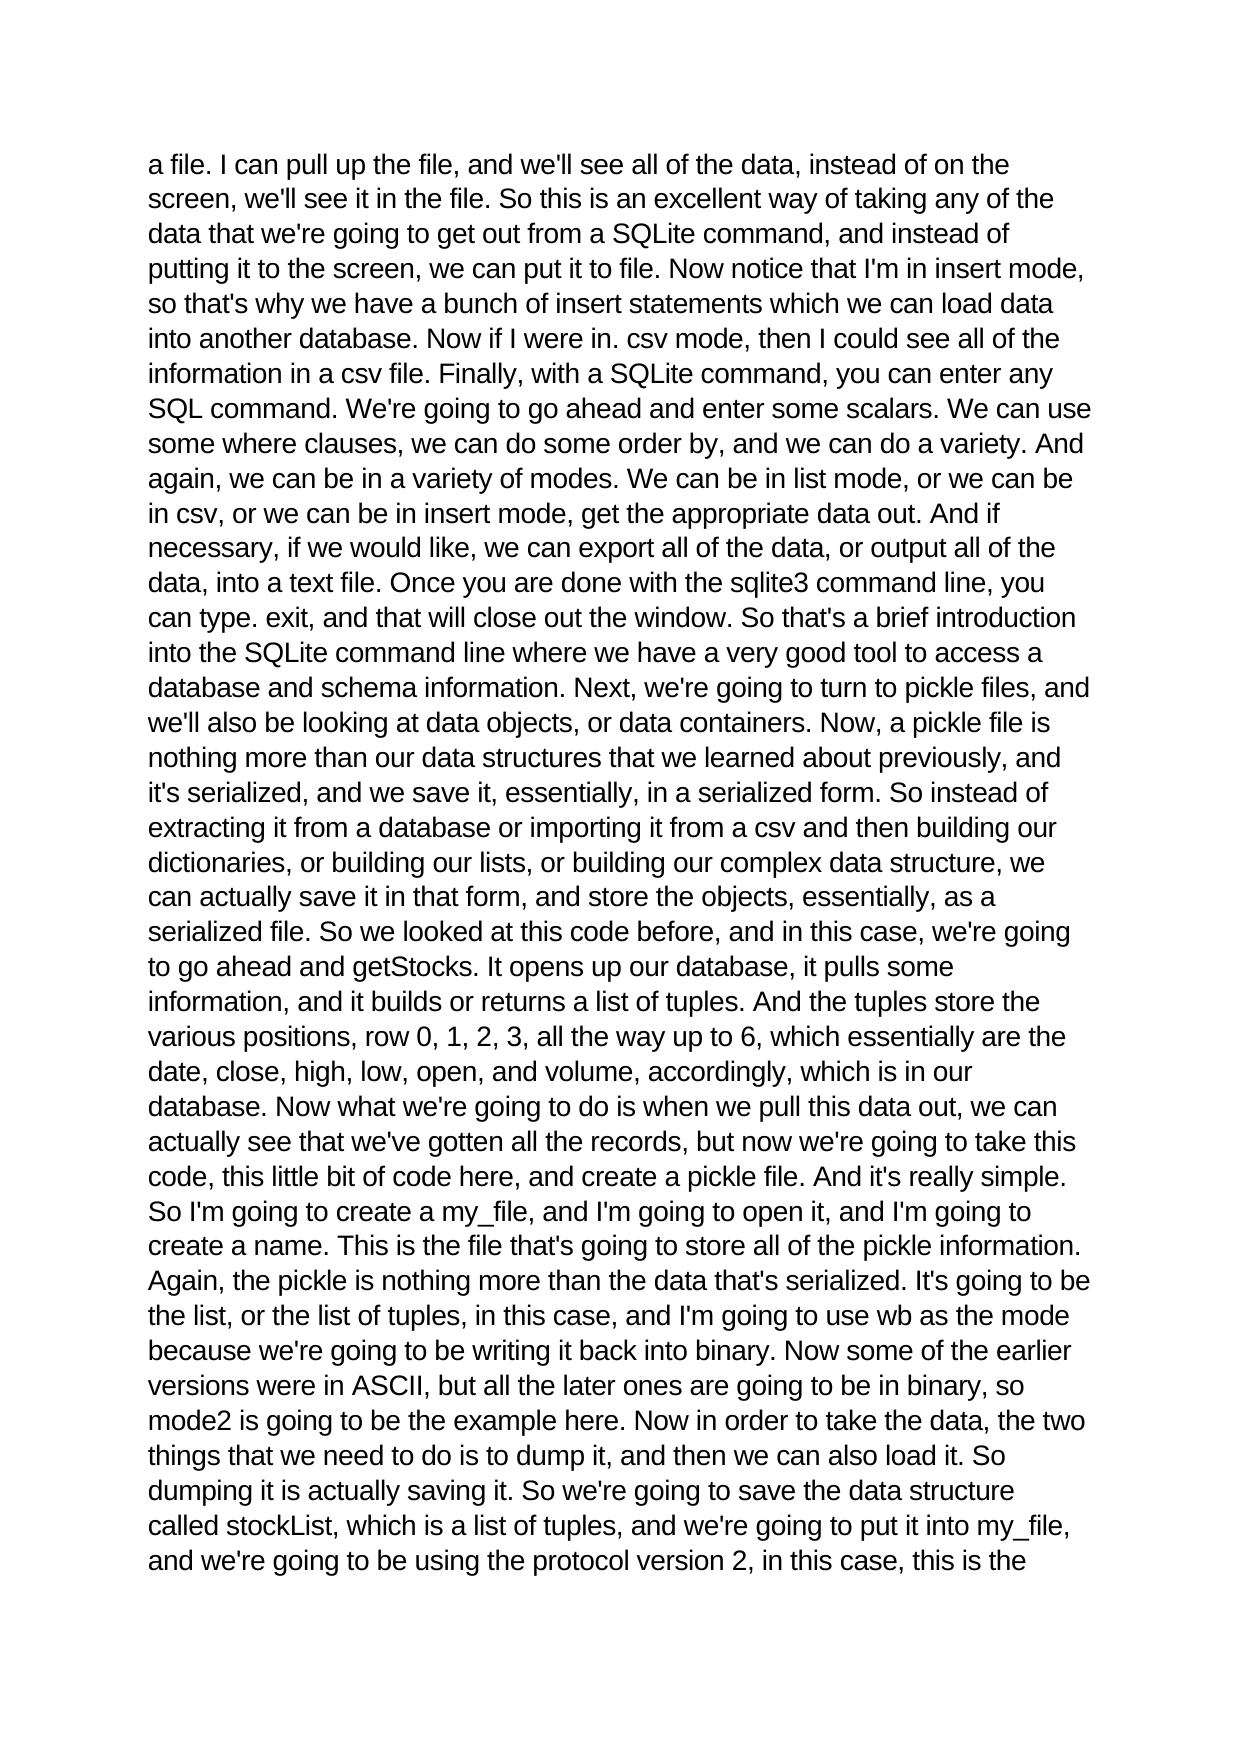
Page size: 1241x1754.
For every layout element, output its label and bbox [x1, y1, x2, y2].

text [148, 148, 1093, 1576]
